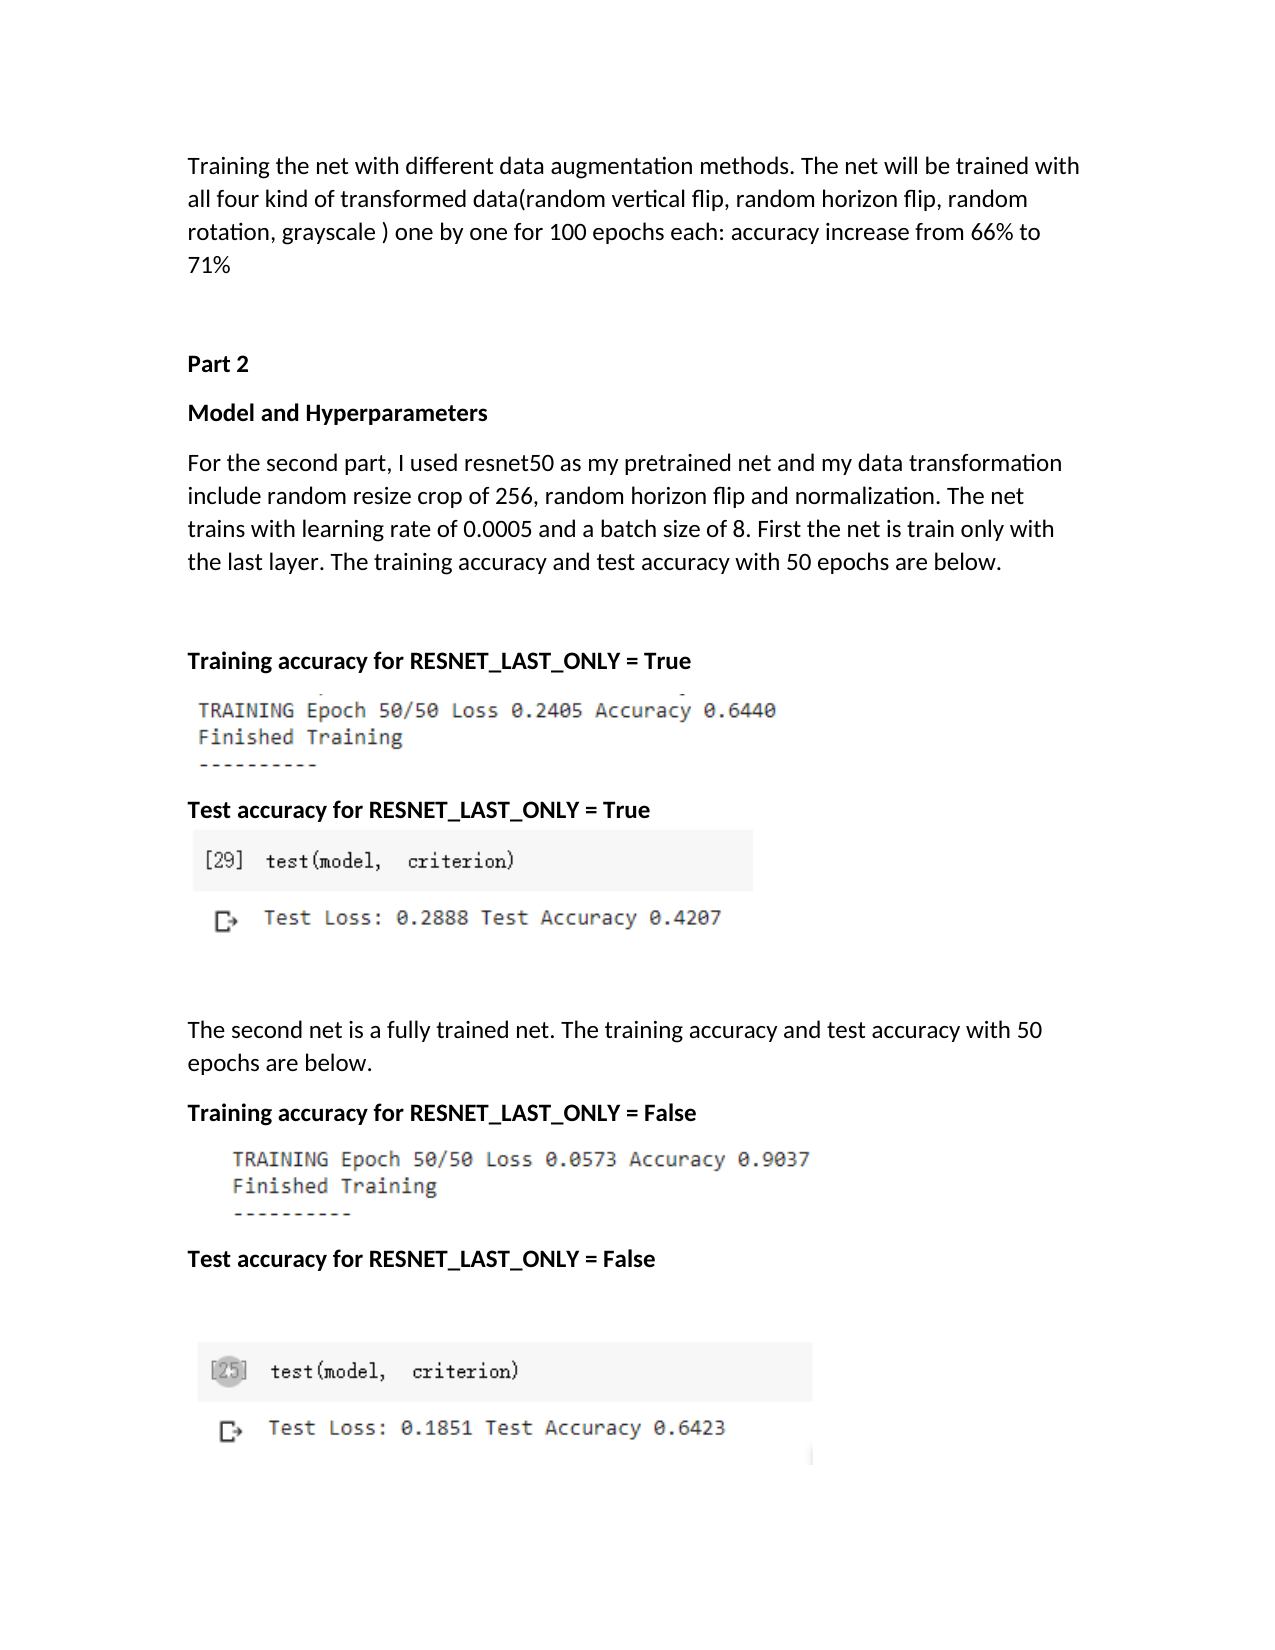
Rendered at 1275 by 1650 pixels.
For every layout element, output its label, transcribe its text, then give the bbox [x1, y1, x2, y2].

picture [187, 1146, 919, 1225]
text Part 2 [187, 348, 1087, 378]
text Training accuracy for RESNET_LAST_ONLY = True [187, 645, 1087, 676]
text Test accuracy for RESNET_LAST_ONLY = False [187, 1244, 1087, 1274]
text For the second part, I used resnet50 as my pretrained net and my data transformation include random resize crop of 256, random horizon flip and normalization. The net trains with learning rate of 0.0005 and a batch size of 8. First the net is train only with the last layer. The training accuracy and test accuracy with 50 epochs are below. [187, 447, 1087, 576]
picture [187, 1342, 813, 1465]
picture [187, 827, 754, 947]
text Training accuracy for RESNET_LAST_ONLY = False [187, 1097, 1087, 1128]
text Training the net with different data augmentation methods. The net will be trained with all four kind of transformed data(random vertical flip, random horizon flip, random rotation, grayscale ) one by one for 100 epochs each: accuracy increase from 66% to 71% [187, 150, 1087, 279]
text The second net is a fully trained net. The training accuracy and test accuracy with 50 epochs are below. [187, 1014, 1087, 1078]
picture [187, 694, 885, 776]
text Model and Hyperparameters [187, 397, 1087, 428]
